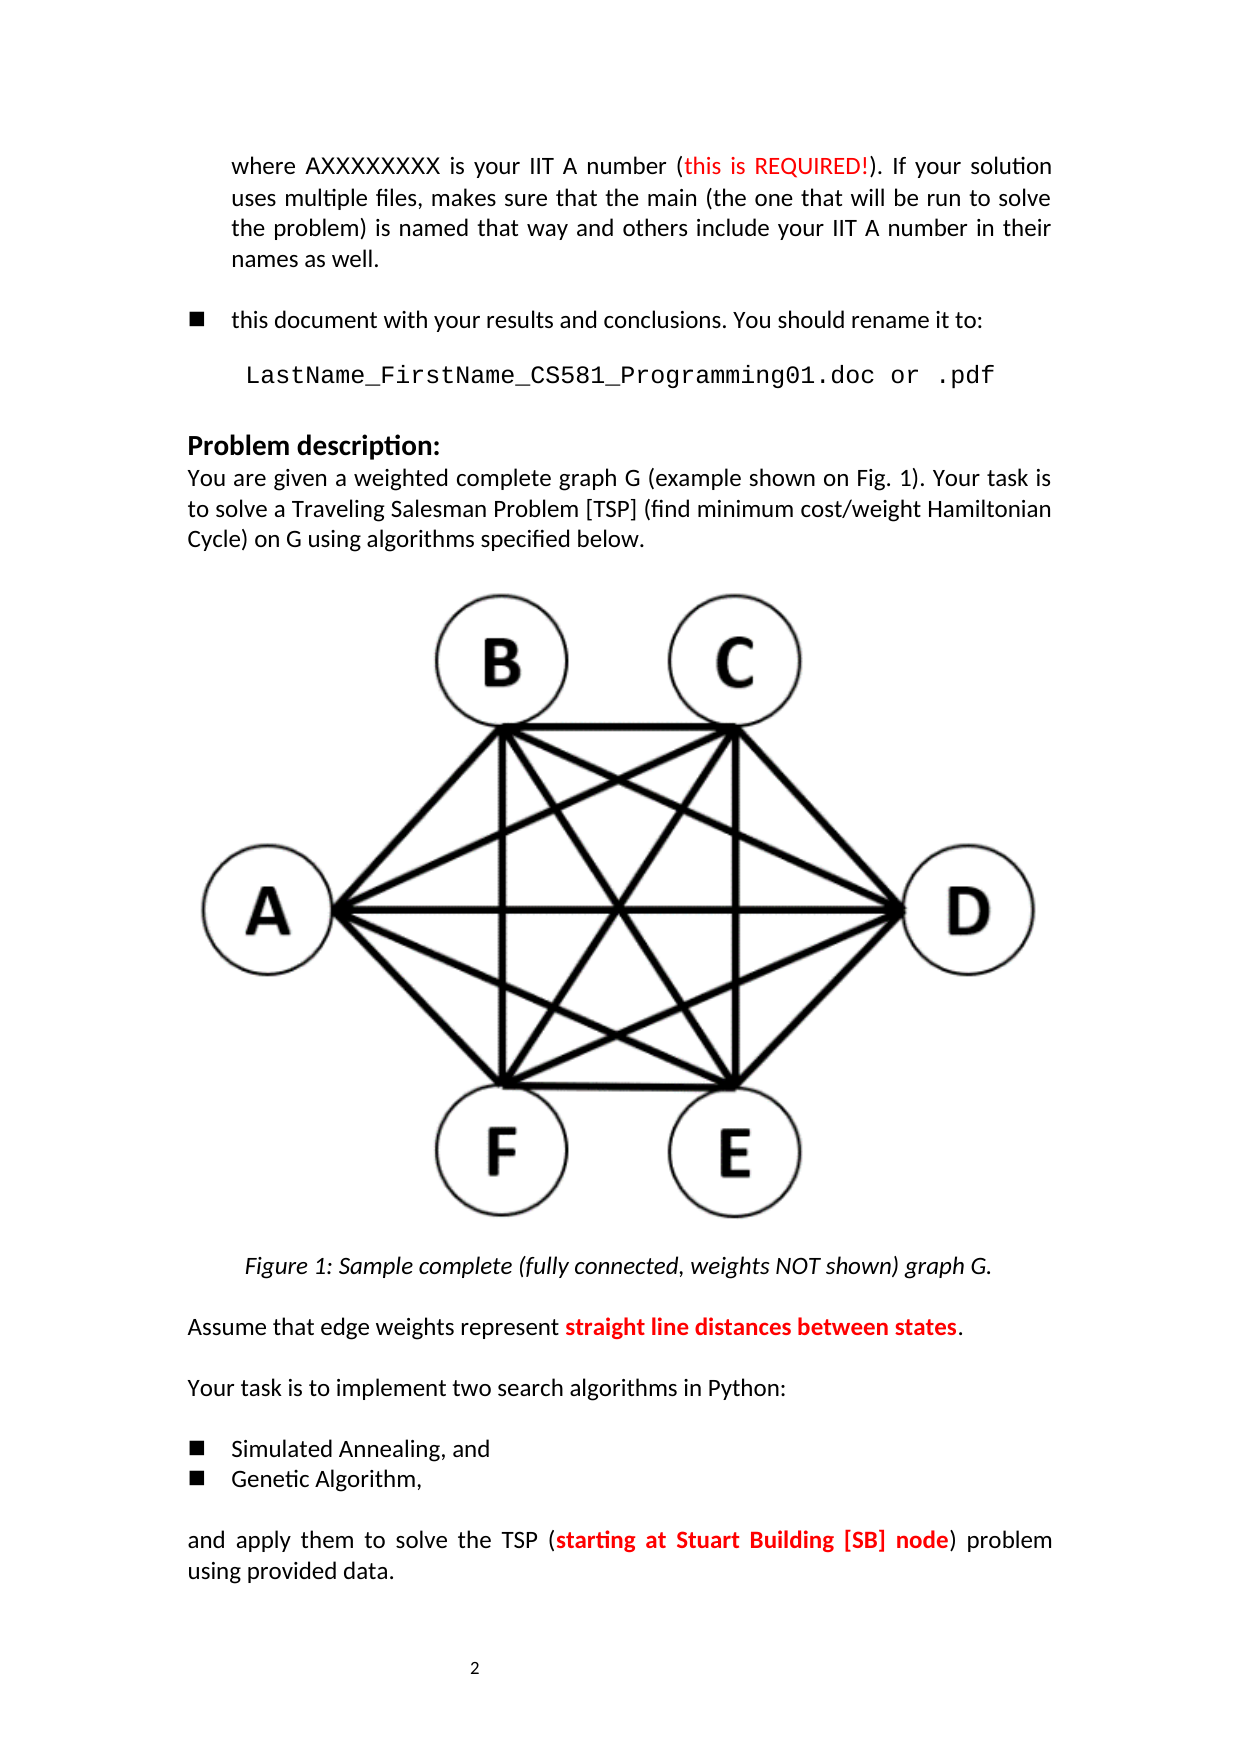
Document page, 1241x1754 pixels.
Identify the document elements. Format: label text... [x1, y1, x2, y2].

text You are given a weighted complete graph G (example shown on Fig. 1). Your task is to solve a Traveling Salesman Problem [TSP] (find minimum cost/weight Hamiltonian Cycle) on G using algorithms specified below. [187, 462, 1053, 554]
list this document with your results and conclusions. You should rename it to: [187, 304, 1053, 334]
text Your task is to implement two search algorithms in Python: [187, 1372, 1053, 1402]
text where AXXXXXXXX is your IIT A number (this is REQUIRED!). If your solution uses multiple files, makes sure that the main (the one that will be run to solve the problem) is named that way and others include your IIT A number in their names as well. [231, 150, 1053, 273]
picture [190, 584, 1050, 1220]
text Problem description: [187, 427, 1053, 462]
list Simulated Annealing, and [187, 1433, 1053, 1463]
text Assume that edge weights represent straight line distances between states. [187, 1311, 1053, 1341]
list Genetic Algorithm, [187, 1463, 1053, 1494]
text LastName_FirstName_CS581_Programming01.doc or .pdf [187, 363, 1053, 391]
text Figure 1: Sample complete (fully connected, weights NOT shown) graph G. [187, 1250, 1053, 1280]
text and apply them to solve the TSP (starting at Stuart Building [SB] node) problem using provided data. [187, 1524, 1053, 1586]
